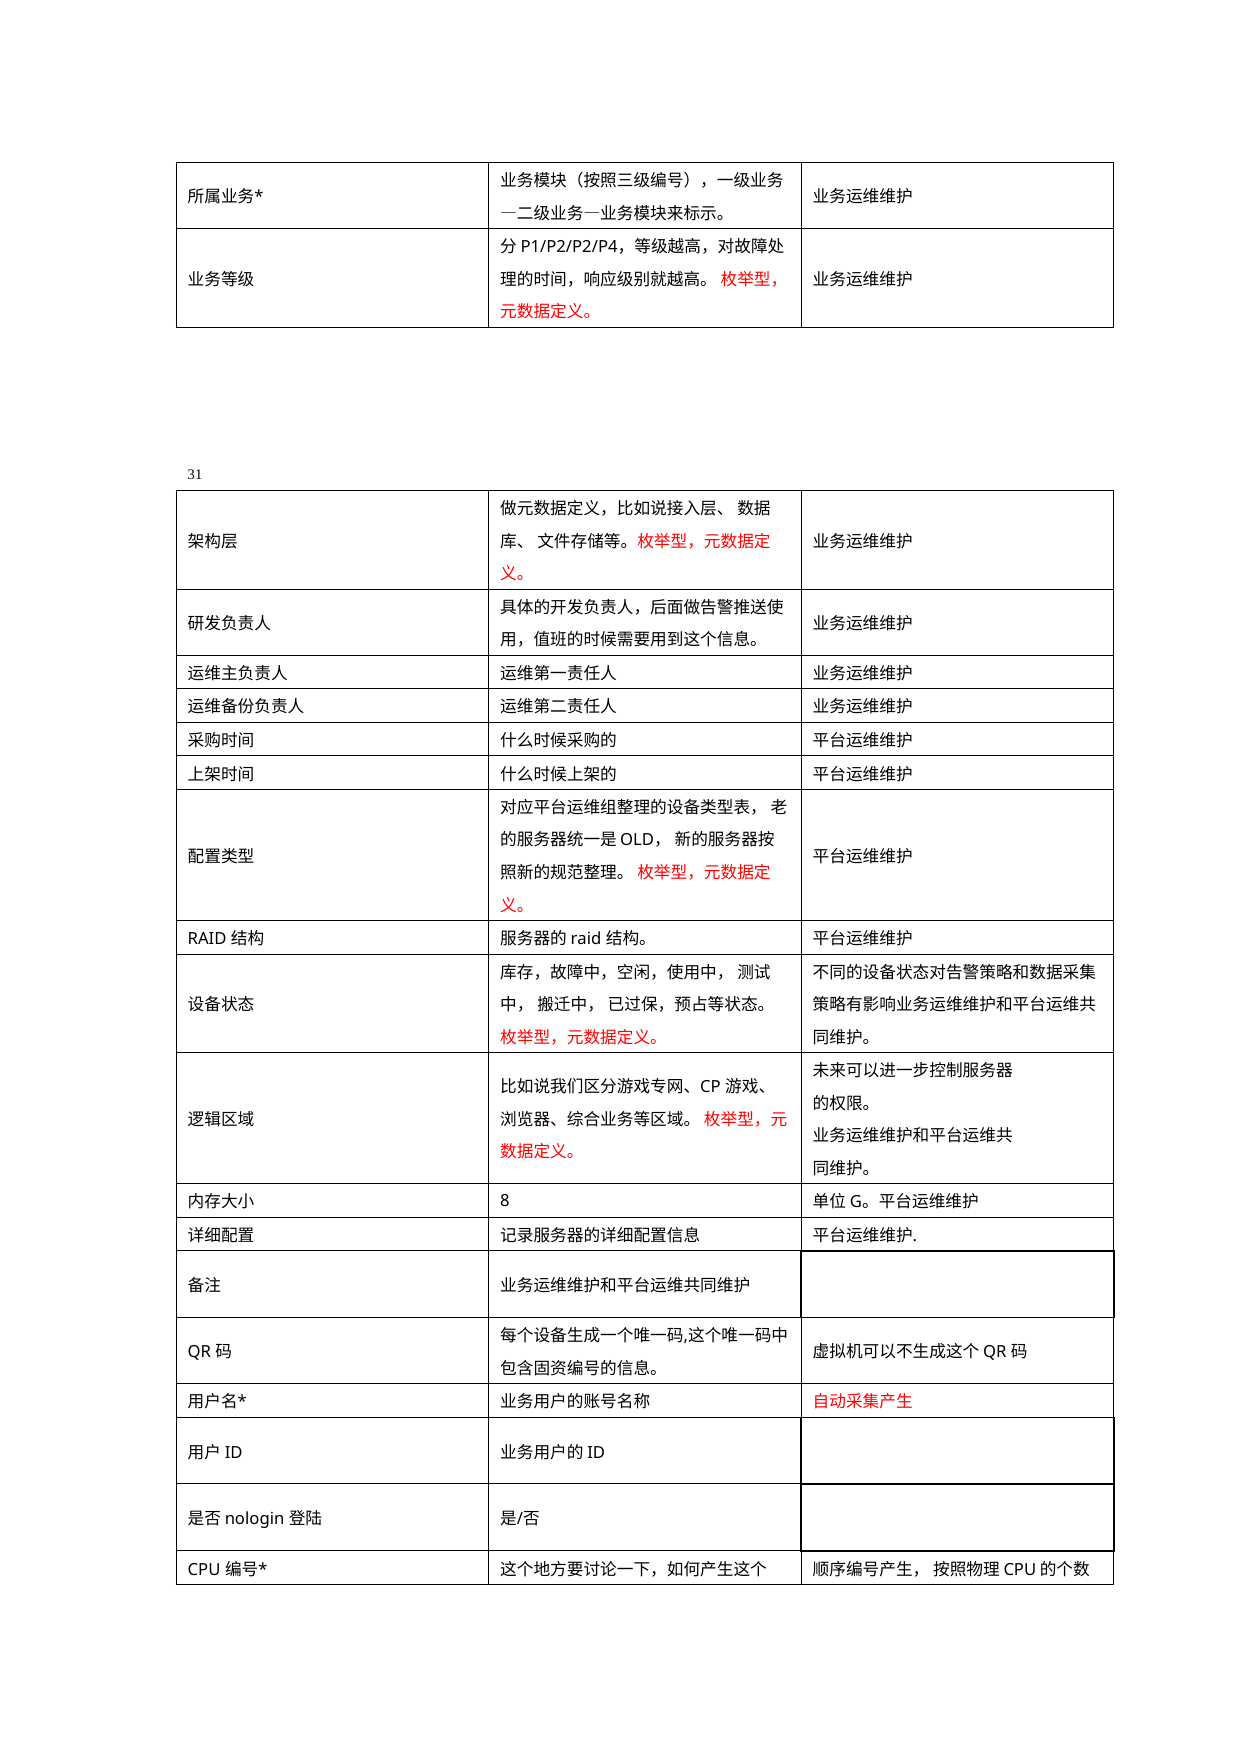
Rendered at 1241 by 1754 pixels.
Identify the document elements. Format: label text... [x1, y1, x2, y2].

table_cell 对应平台运维组整理的设备类型表， 老的服务器统一是OLD， 新的服务器按照新的规范整理。 枚举型，元数据定义。 [489, 790, 801, 920]
table_cell 业务运维维护 [802, 229, 1113, 327]
table_cell 分 P1/P2/P2/P4，等级越高，对故障处理的时间，响应级别就越高。 枚举型，元数据定义。 [489, 229, 801, 327]
table_cell 业务用户的账号名称 [489, 1384, 801, 1417]
table_cell 具体的开发负责人，后面做告警推送使用，值班的时候需要用到这个信息。 [489, 590, 801, 655]
table_cell 平台运维维护 [802, 723, 1113, 755]
table_cell 用户名* [177, 1384, 488, 1417]
table_cell 是/否 [489, 1484, 800, 1550]
table_cell 平台运维维护. [802, 1218, 1113, 1250]
table_cell 用户 ID [177, 1418, 488, 1483]
table_cell 业务运维维护 [802, 163, 1113, 228]
table_cell 上架时间 [177, 756, 488, 789]
table_cell 业务模块（按照三级编号），一级业务—二级业务—业务模块来标示。 [489, 163, 801, 228]
table_header 业务运维维护 [802, 491, 1113, 589]
table_cell 所属业务* [177, 163, 488, 228]
table_cell 未来可以进一步控制服务器 的权限。 业务运维维护和平台运维共 同维护。 [802, 1053, 1113, 1183]
table_cell 备注 [177, 1251, 488, 1317]
table_cell 每个设备生成一个唯一码,这个唯一码中包含固资编号的信息。 [489, 1318, 801, 1383]
table_cell 比如说我们区分游戏专网、CP 游戏、 浏览器、综合业务等区域。 枚举型，元数据定义。 [489, 1053, 801, 1183]
table_cell 平台运维维护 [802, 756, 1113, 789]
table_cell 采购时间 [177, 723, 488, 755]
table_cell 业务运维维护 [802, 689, 1113, 722]
table_cell 运维第一责任人 [489, 656, 801, 688]
table_cell 什么时候采购的 [489, 723, 801, 755]
table_cell 记录服务器的详细配置信息 [489, 1218, 801, 1250]
table_cell 业务用户的 ID [489, 1418, 800, 1483]
table_cell 配置类型 [177, 790, 488, 920]
table_cell RAID 结构 [177, 921, 488, 953]
table_cell 内存大小 [177, 1184, 488, 1217]
table_cell [802, 1252, 1113, 1317]
table_cell 业务运维维护 [802, 590, 1113, 655]
table_cell 详细配置 [177, 1218, 488, 1250]
table_cell 8 [489, 1184, 801, 1217]
table_cell 服务器的 raid 结构。 [489, 921, 801, 953]
table_cell 业务等级 [177, 229, 488, 327]
table_cell 平台运维维护 [802, 921, 1113, 953]
table_cell 单位 G。平台运维维护 [802, 1184, 1113, 1217]
table_cell 设备状态 [177, 955, 488, 1052]
table_cell 运维备份负责人 [177, 689, 488, 722]
table_header 做元数据定义，比如说接入层、 数据库、 文件存储等。枚举型，元数据定义。 [489, 491, 801, 589]
table_cell 自动采集产生 [802, 1384, 1113, 1417]
table_cell 运维主负责人 [177, 656, 488, 688]
table_cell 研发负责人 [177, 590, 488, 655]
table_cell 运维第二责任人 [489, 689, 801, 722]
table_cell 是否 nologin 登陆 [177, 1484, 488, 1550]
text 31 [187, 328, 1053, 490]
table_cell 逻辑区域 [177, 1053, 488, 1183]
table_cell QR 码 [177, 1318, 488, 1383]
table_cell [802, 1418, 1113, 1483]
table_cell 不同的设备状态对告警策略和数据采集策略有影响业务运维维护和平台运维共 同维护。 [802, 955, 1113, 1052]
table_cell 虚拟机可以不生成这个 QR 码 [802, 1318, 1113, 1383]
table_cell 业务运维维护 [802, 656, 1113, 688]
table_cell 什么时候上架的 [489, 756, 801, 789]
table_cell CPU 编号* [177, 1551, 488, 1584]
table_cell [802, 1552, 1113, 1584]
table_cell 平台运维维护 [802, 790, 1113, 920]
table_cell 库存，故障中，空闲，使用中， 测试中， 搬迁中， 已过保，预占等状态。 枚举型，元数据定义。 [489, 955, 801, 1052]
table_cell [802, 1485, 1113, 1550]
table_cell 业务运维维护和平台运维共同维护 [489, 1251, 800, 1317]
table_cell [489, 1551, 801, 1584]
table_header 架构层 [177, 491, 488, 589]
